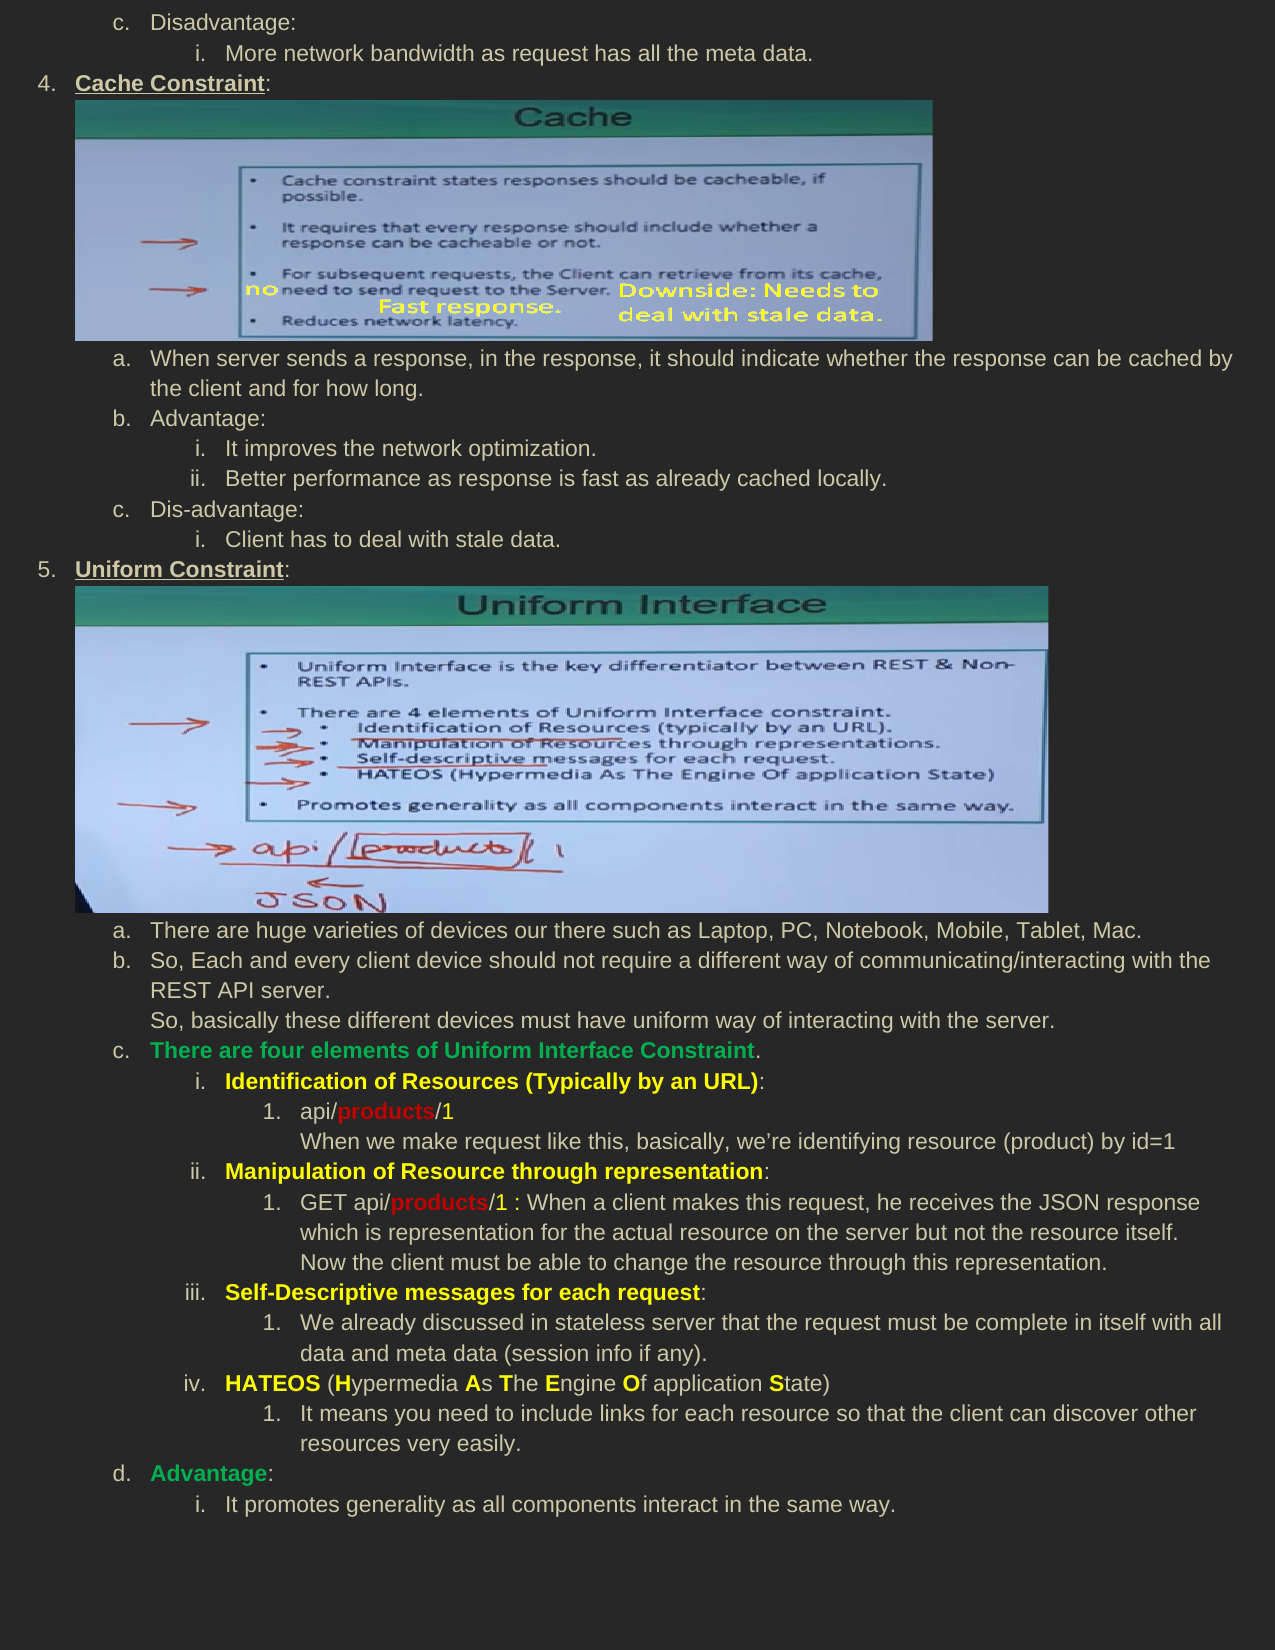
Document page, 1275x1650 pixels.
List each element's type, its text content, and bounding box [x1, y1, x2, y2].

picture [75, 100, 933, 341]
list Self-Descriptive messages for each request: [206, 1279, 1255, 1306]
list GET api/products/1 : When a client makes this request, he receives the JSON response which is representation for the actual resource on the server but not the resource itself. Now the client must be able to change the resource through this representation. [262, 1188, 1255, 1275]
list Client has to deal with stale data. [206, 526, 1255, 552]
picture [75, 586, 1049, 913]
list Identification of Resources (Typically by an URL): [206, 1068, 1255, 1094]
list HATEOS (Hypermedia As The Engine Of application State) [206, 1370, 1255, 1396]
list It promotes generality as all components interact in the same way. [206, 1491, 1255, 1517]
list More network bandwidth as request has all the meta data. [206, 39, 1255, 66]
list Manipulation of Resource through representation: [206, 1158, 1255, 1185]
list api/products/1 When we make request like this, basically, we’re identifying resource (product) by id=1 [262, 1098, 1255, 1154]
list So, basically these different devices must have uniform way of interacting with the server. [150, 1007, 1255, 1034]
list When server sends a response, in the response, it should indicate whether the response can be cached by the client and for how long. [112, 344, 1255, 401]
list There are huge varieties of devices our there such as Laptop, PC, Notebook, Mobile, Tablet, Mac. [112, 917, 1255, 943]
list Dis-advantage: [112, 496, 1255, 522]
list We already discussed in stateless server that the request must be complete in itself with all data and meta data (session info if any). [262, 1309, 1255, 1366]
list Advantage: [112, 405, 1255, 431]
list Better performance as response is fast as already cached locally. [206, 465, 1255, 492]
list Disadvantage: [112, 9, 1255, 36]
list It means you need to include links for each resource so that the client can discover other resources very easily. [262, 1400, 1255, 1457]
list There are four elements of Uniform Interface Constraint. [112, 1037, 1255, 1064]
list Advantage: [112, 1460, 1255, 1487]
list So, Each and every client device should not require a different way of communicating/interacting with the REST API server. [112, 947, 1255, 1003]
list It improves the network optimization. [206, 435, 1255, 461]
